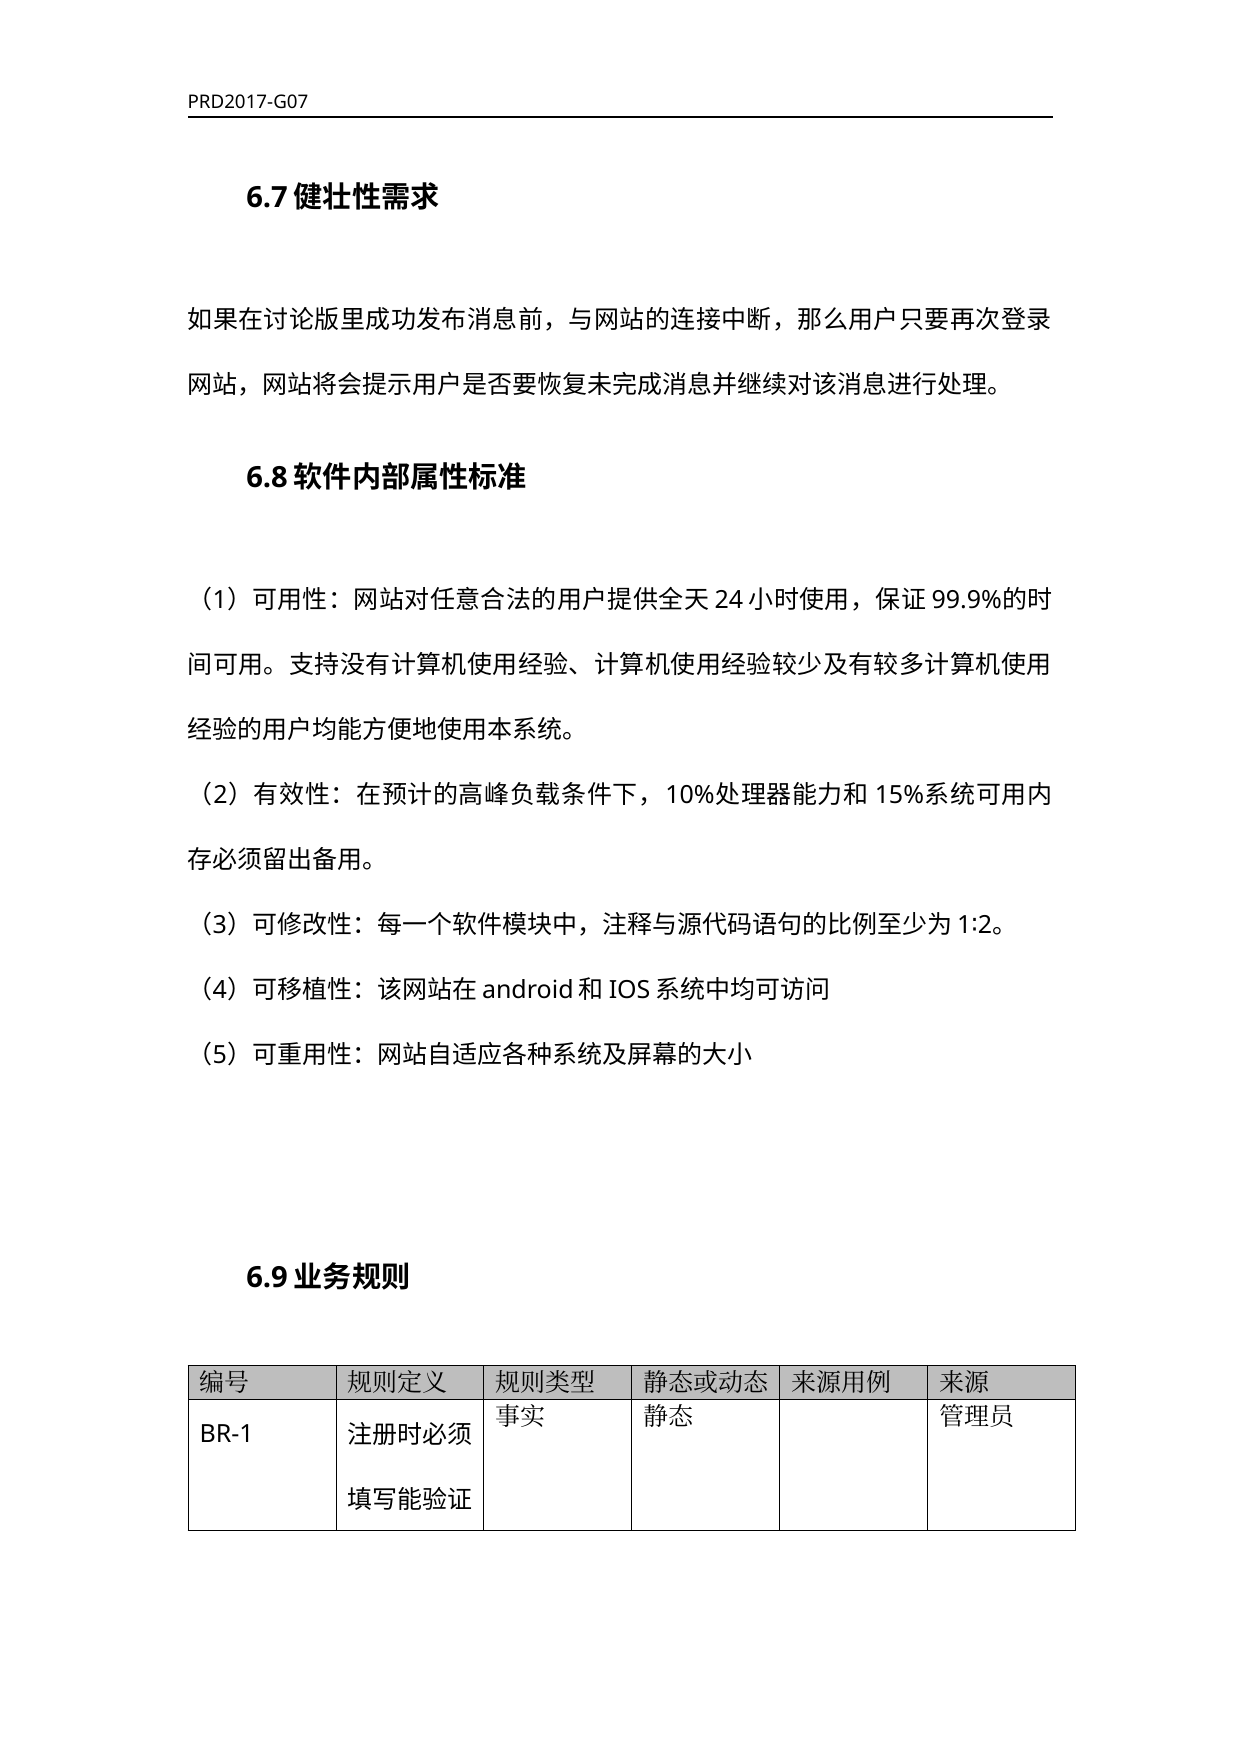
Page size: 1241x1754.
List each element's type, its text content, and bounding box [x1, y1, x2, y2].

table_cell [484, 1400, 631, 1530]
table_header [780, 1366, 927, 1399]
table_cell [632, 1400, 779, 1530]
text （5）可重用性：网站自适应各种系统及屏幕的大小 [187, 1020, 1053, 1085]
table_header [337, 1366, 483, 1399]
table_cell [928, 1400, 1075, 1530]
text 如果在讨论版里成功发布消息前，与网站的连接中断，那么用户只要再次登录网站，网站将会提示用户是否要恢复未完成消息并继续对该消息进行处理。 [187, 285, 1053, 415]
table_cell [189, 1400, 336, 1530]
subtitle 6.8软件内部属性标准 [187, 442, 1053, 507]
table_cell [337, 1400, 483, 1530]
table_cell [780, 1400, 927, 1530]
subtitle 6.9业务规则 [187, 1242, 1053, 1307]
subtitle 6.7健壮性需求 [187, 162, 1053, 227]
text （4）可移植性：该网站在android和IOS系统中均可访问 [187, 955, 1053, 1020]
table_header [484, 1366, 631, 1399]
text （3）可修改性：每一个软件模块中，注释与源代码语句的比例至少为1∶2。 [187, 890, 1053, 955]
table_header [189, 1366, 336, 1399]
list 可用性：网站对任意合法的用户提供全天24小时使用，保证99.9%的时间可用。支持没有计算机使用经验、计算机使用经验较少及有较多计算机使用经验的用户均能方便地使用本系统。 [187, 565, 1053, 760]
text （2）有效性：在预计的高峰负载条件下，10%处理器能力和15%系统可用内存必须留出备用。 [187, 760, 1053, 890]
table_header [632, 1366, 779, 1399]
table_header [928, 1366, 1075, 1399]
